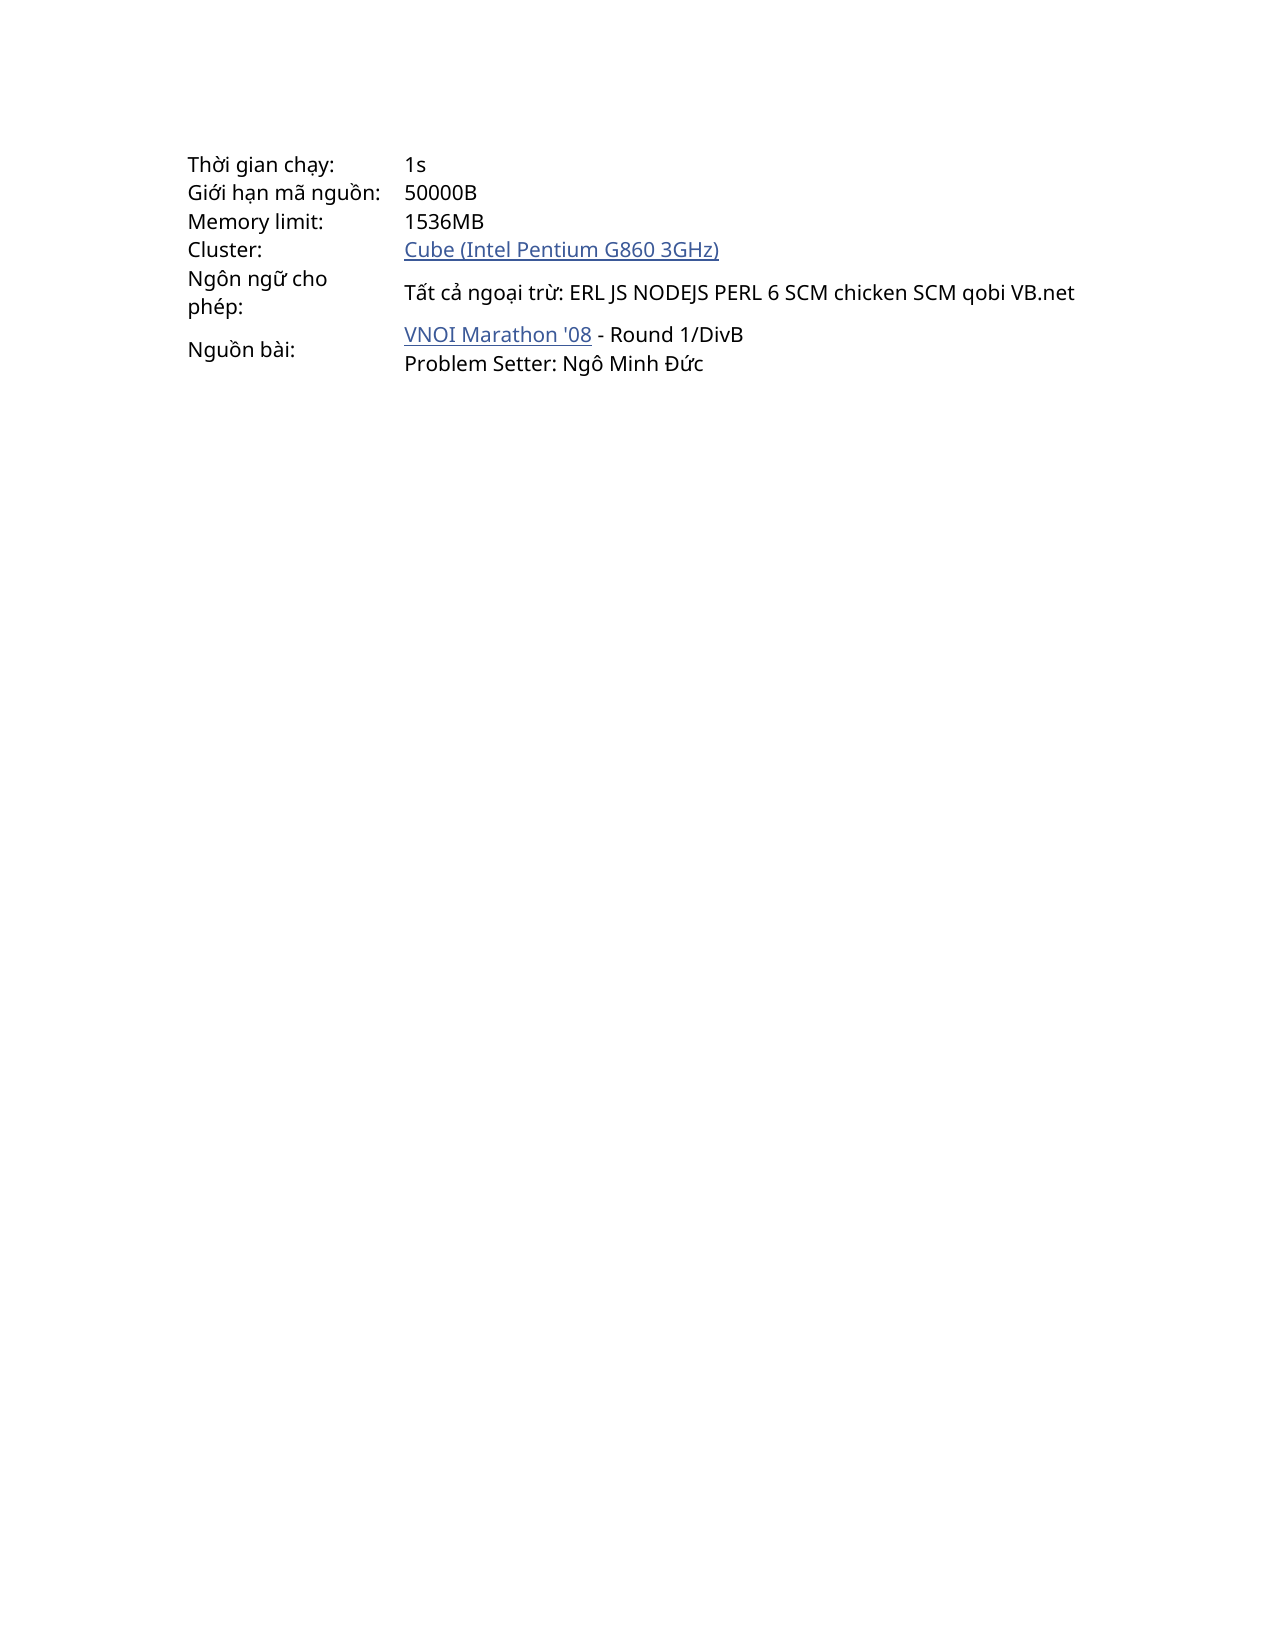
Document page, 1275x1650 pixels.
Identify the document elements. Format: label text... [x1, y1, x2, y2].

table_cell Nguồn bài: [188, 321, 404, 377]
table_cell Cluster: [188, 235, 404, 264]
table_cell Ngôn ngữ cho phép: [188, 264, 404, 321]
table_cell Memory limit: [188, 207, 404, 235]
table_cell 1s [404, 150, 1103, 178]
table_cell Cube (Intel Pentium G860 3GHz) [404, 235, 1103, 264]
table_cell 1536MB [404, 207, 1103, 235]
table_cell Tất cả ngoại trừ: ERL JS NODEJS PERL 6 SCM chicken SCM qobi VB.net [404, 264, 1103, 321]
table_cell Thời gian chạy: [188, 150, 404, 178]
table_cell VNOI Marathon '08 - Round 1/DivB Problem Setter: Ngô Minh Đức [404, 321, 1103, 377]
table_cell 50000B [404, 179, 1103, 207]
table_cell Giới hạn mã nguồn: [188, 179, 404, 207]
